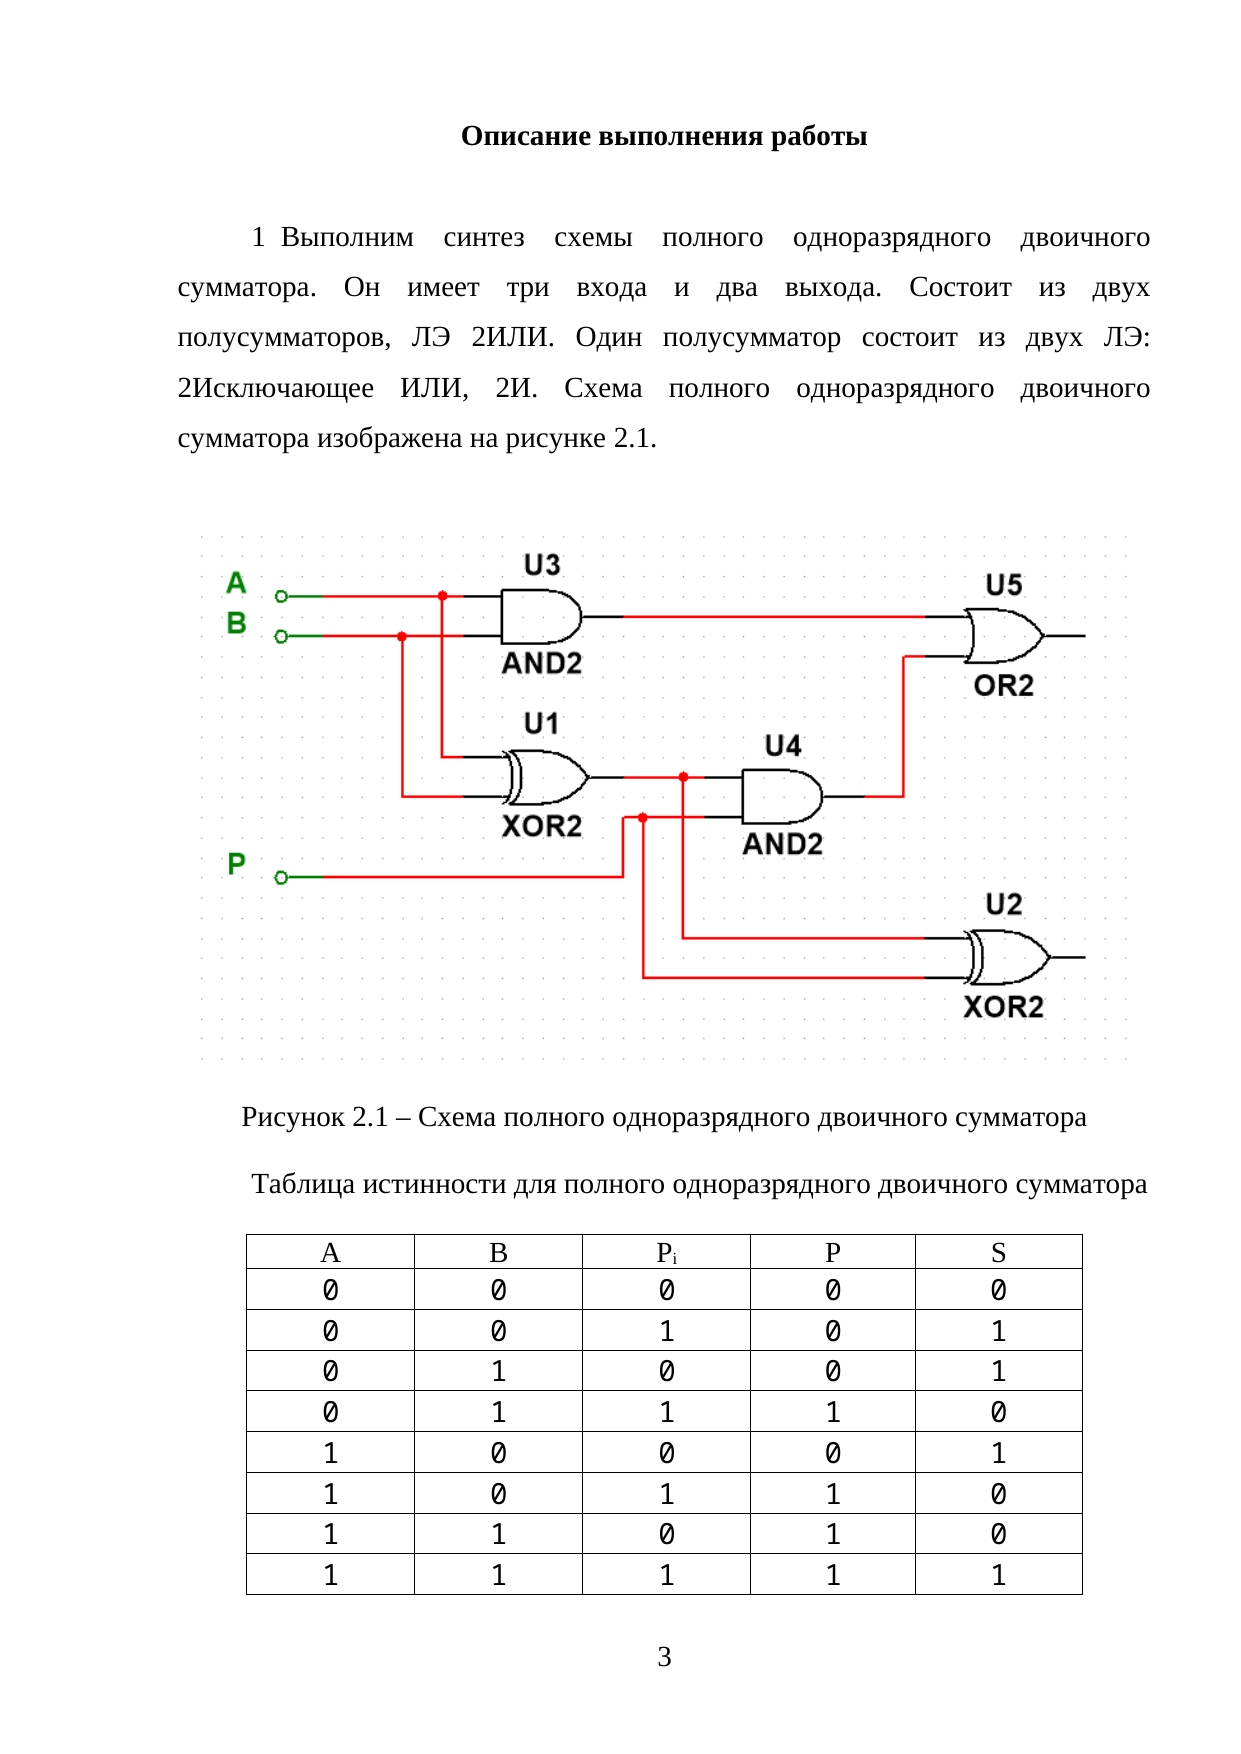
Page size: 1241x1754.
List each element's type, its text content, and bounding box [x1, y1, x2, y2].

table_cell 0 [751, 1269, 915, 1309]
table_cell 0 [583, 1269, 750, 1309]
table_cell 1 [916, 1554, 1082, 1594]
table_header S [916, 1235, 1082, 1268]
picture [191, 520, 1138, 1066]
table_cell 0 [916, 1514, 1082, 1553]
table_cell 1 [247, 1514, 414, 1553]
table_header A [247, 1235, 414, 1268]
table_cell 1 [415, 1391, 582, 1431]
table_cell 1 [415, 1514, 582, 1553]
table_header B [415, 1235, 582, 1268]
table_cell 0 [916, 1391, 1082, 1431]
table_cell 0 [415, 1432, 582, 1472]
table_cell 0 [415, 1310, 582, 1350]
table_header P [751, 1235, 915, 1268]
table_cell 1 [916, 1432, 1082, 1472]
table_header Pi [583, 1235, 750, 1268]
table_cell 0 [583, 1514, 750, 1553]
text Описание выполнения работы [177, 118, 1152, 152]
table_cell 0 [751, 1351, 915, 1390]
table_cell 1 [751, 1554, 915, 1594]
table_cell 0 [751, 1310, 915, 1350]
table_cell 1 [583, 1473, 750, 1513]
table_cell 1 [751, 1473, 915, 1513]
table_cell 1 [751, 1514, 915, 1553]
table_cell 0 [247, 1391, 414, 1431]
table_cell 1 [916, 1351, 1082, 1390]
table_cell 1 [415, 1351, 582, 1390]
table_cell 1 [415, 1554, 582, 1594]
table_cell 0 [916, 1473, 1082, 1513]
list Рисунок 2.1 – Схема полного одноразрядного двоичного сумматора [177, 1099, 1152, 1133]
table_cell 1 [583, 1554, 750, 1594]
table_cell 1 [247, 1473, 414, 1513]
list Таблица истинности для полного одноразрядного двоичного сумматора [177, 1167, 1152, 1200]
table_cell 0 [247, 1351, 414, 1390]
table_cell 0 [583, 1351, 750, 1390]
table_cell 0 [247, 1310, 414, 1350]
table_cell 0 [916, 1269, 1082, 1309]
table_cell 0 [415, 1473, 582, 1513]
list Выполним синтез схемы полного одноразрядного двоичного сумматора. Он имеет три входа и два выхода. Состоит из двух полусумматоров, ЛЭ 2ИЛИ. Один полусумматор состоит из двух ЛЭ: 2Исключающее ИЛИ, 2И. Схема полного одноразрядного двоичного сумматора изображена на рисунке 2.1. [177, 219, 1152, 453]
table_cell 1 [916, 1310, 1082, 1350]
table_cell 0 [583, 1432, 750, 1472]
table_cell 1 [247, 1432, 414, 1472]
table_cell 0 [751, 1432, 915, 1472]
table_cell 1 [583, 1391, 750, 1431]
table_cell 0 [247, 1269, 414, 1309]
table_cell 0 [415, 1269, 582, 1309]
table_cell 1 [583, 1310, 750, 1350]
table_cell 1 [247, 1554, 414, 1594]
table_cell 1 [751, 1391, 915, 1431]
